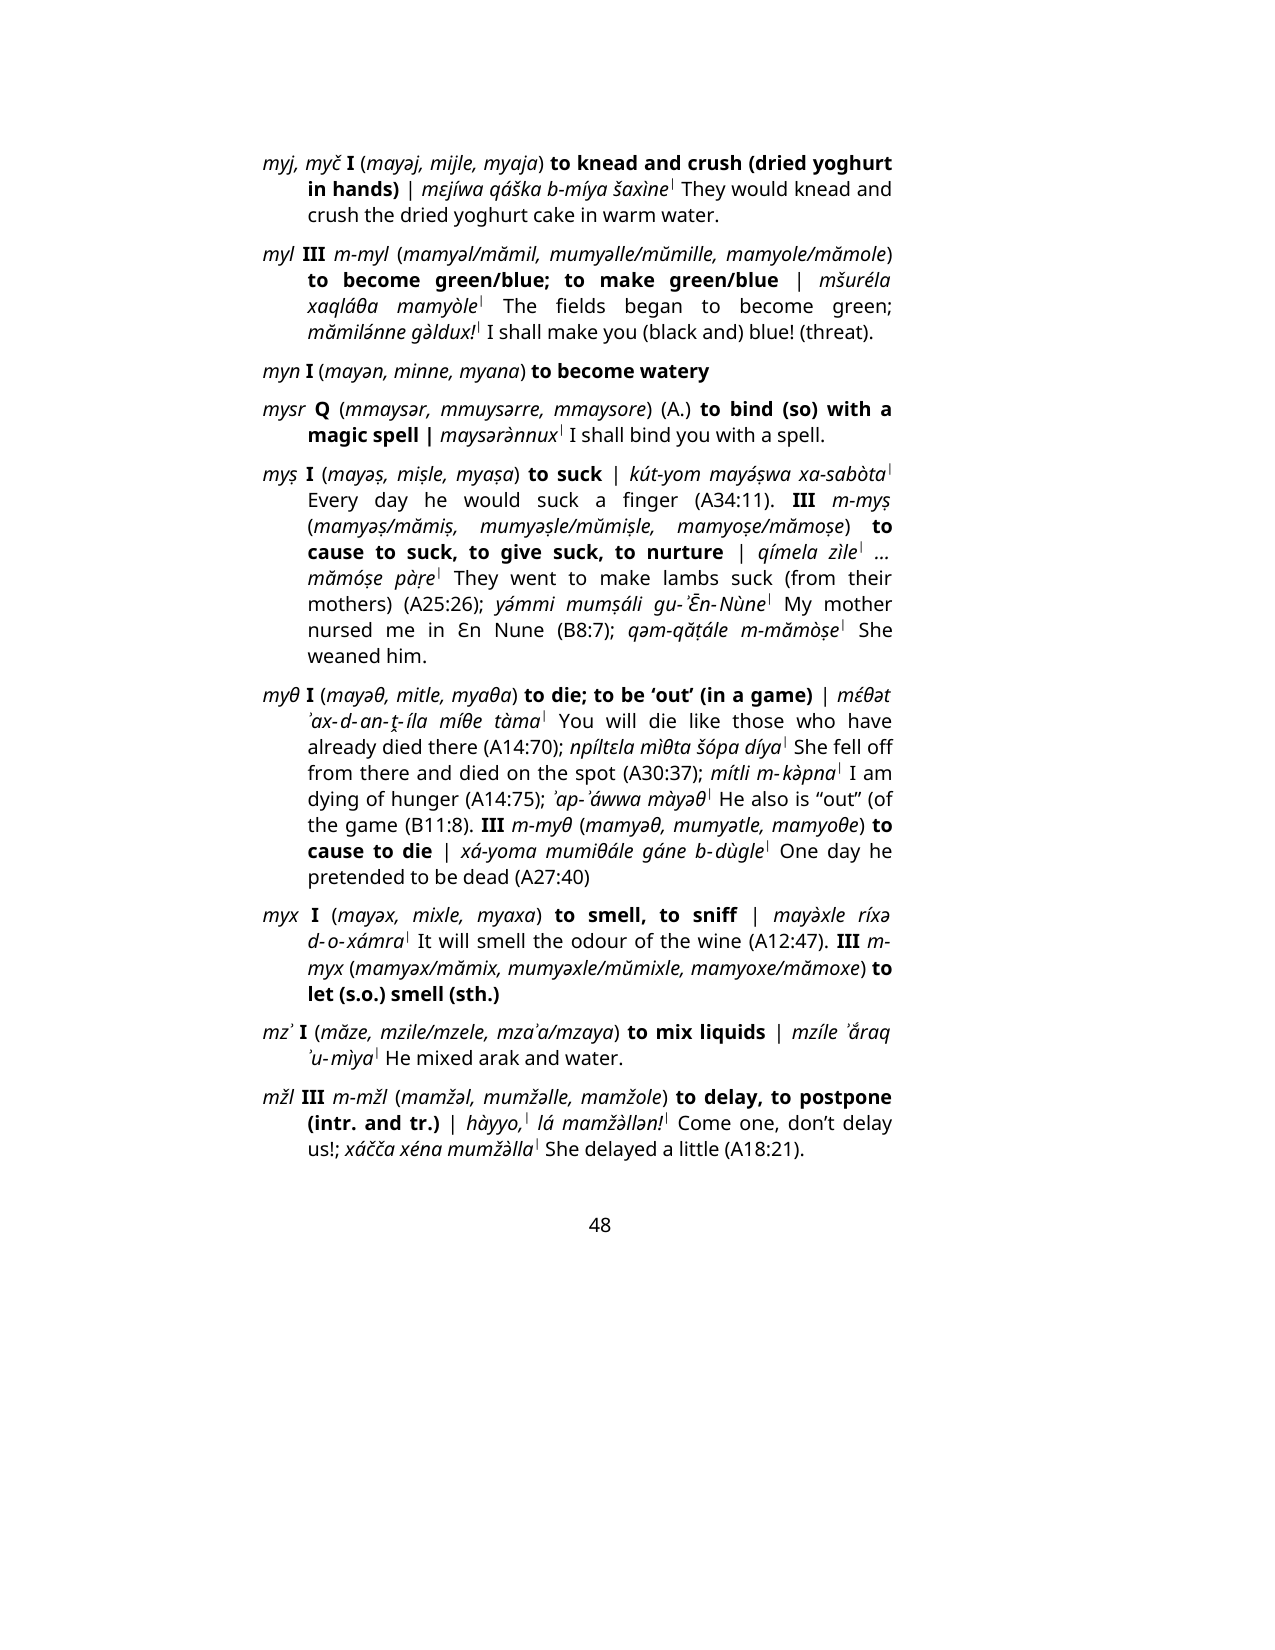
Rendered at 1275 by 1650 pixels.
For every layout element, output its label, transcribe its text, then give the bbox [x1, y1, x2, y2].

text mzʾ I (măze, mzile/mzele, mzaʾa/mzaya) to mix liquids | mzíle ʾắraq ʾu-mìya| He mixed arak and water. [262, 1019, 893, 1071]
text myθ I (mayəθ, mitle, myaθa) to die; to be ‘out’ (in a game) | mɛ́θət ʾax-d-an-ṱ-íla míθe tàma| You will die like those who have already died there (A14:70); npíltɛla mìθta šópa díya| She fell off from there and died on the spot (A30:37); mítli m-kə̀pna| I am dying of hunger (A14:75); ʾap-ʾáwwa màyəθ| He also is “out” (of the game (B11:8). III m-myθ (mamyəθ, mumyətle, mamyoθe) to cause to die | xá-yoma mumiθále gáne b-dùgle| One day he pretended to be dead (A27:40) [262, 681, 893, 889]
text myx I (mayəx, mixle, myaxa) to smell, to sniff | mayə̀xle ríxə d-o-xámra| It will smell the odour of the wine (A12:47). III m-myx (mamyəx/mămix, mumyəxle/mŭmixle, mamyoxe/mămoxe) to let (s.o.) smell (sth.) [262, 902, 893, 1006]
text myn I (mayən, minne, myana) to become watery [262, 357, 893, 383]
text myl III m-myl (mamyəl/mămil, mumyəlle/mŭmille, mamyole/mămole) to become green/blue; to make green/blue | mšuréla xaqláθa mamyòle| The fields began to become green; mămilə́nne gə̀ldux!| I shall make you (black and) blue! (threat). [262, 241, 893, 345]
text myṣ I (mayəṣ, miṣle, myaṣa) to suck | kút-yom mayə́ṣwa xa-sabòta| Every day he would suck a finger (A34:11). III m-myṣ (mamyəṣ/mămiṣ, mumyəṣle/mŭmiṣle, mamyoṣe/mămoṣe) to cause to suck, to give suck, to nurture | qímela zìle| … mămóṣe pàṛe| They went to make lambs suck (from their mothers) (A25:26); yə́mmi mumṣáli gu-ʾƐ̄n-Nùne| My mother nursed me in Ɛn Nune (B8:7); qəm-qăṭále m-mămòṣe| She weaned him. [262, 460, 893, 669]
text myj, myč I (mayəj, mijle, myaja) to knead and crush (dried yoghurt in hands) | mɛjíwa qáška b-míya šaxìne| They would knead and crush the dried yoghurt cake in warm water. [262, 150, 893, 228]
text mysr Q (mmaysər, mmuysərre, mmaysore) (A.) to bind (so) with a magic spell | maysərə̀nnux| I shall bind you with a spell. [262, 396, 893, 448]
text mžl III m-mžl (mamžəl, mumžəlle, mamžole) to delay, to postpone (intr. and tr.) | hàyyo,| lá mamžə̀llən!| Come one, don’t delay us!; xáčča xéna mumžə̀lla| She delayed a little (A18:21). [262, 1083, 893, 1161]
